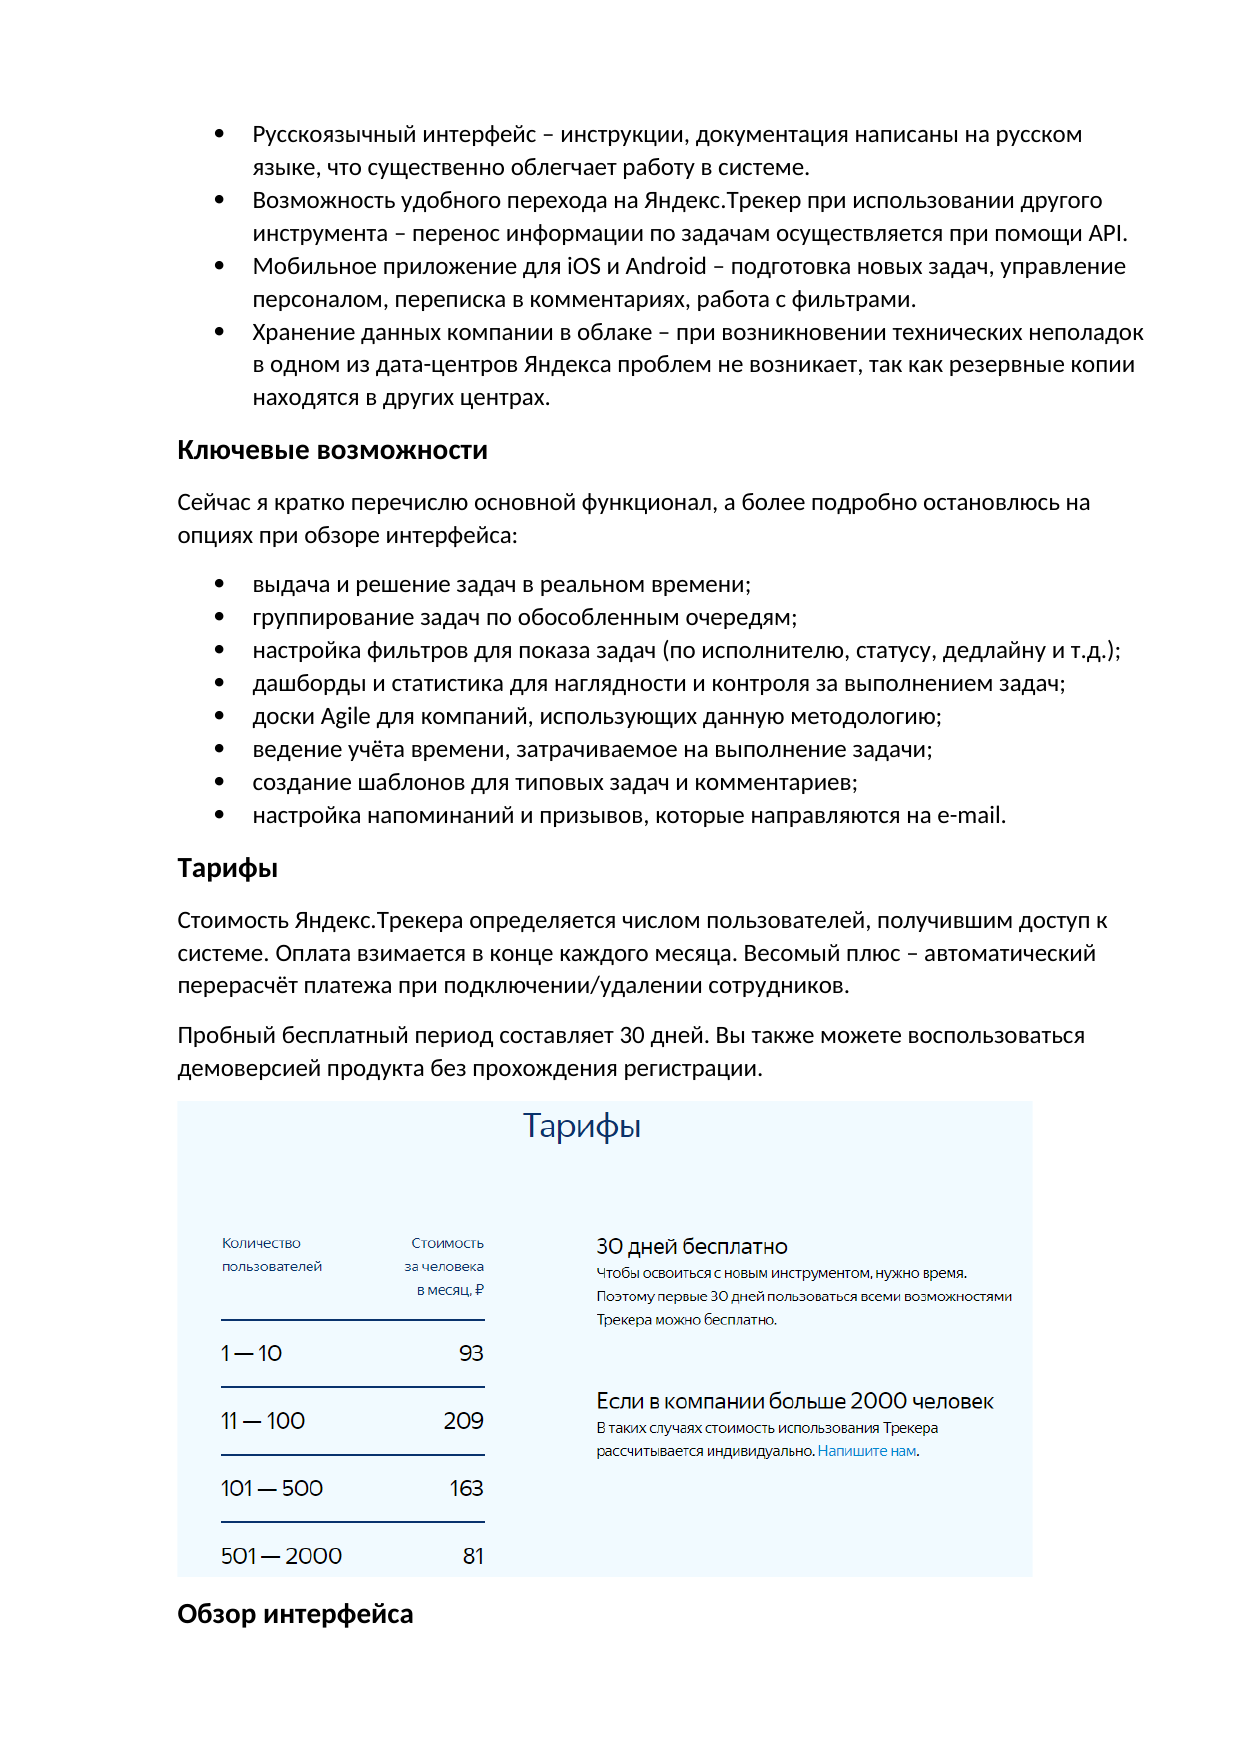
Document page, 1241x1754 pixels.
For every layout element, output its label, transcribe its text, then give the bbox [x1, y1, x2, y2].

list ведение учёта времени, затрачиваемое на выполнение задачи; [215, 733, 1152, 764]
list создание шаблонов для типовых задач и комментариев; [215, 766, 1152, 797]
list Мобильное приложение для iOS и Android – подготовка новых задач, управление персоналом, переписка в комментариях, работа с фильтрами. [215, 250, 1152, 313]
text Стоимость Яндекс.Трекера определяется числом пользователей, получившим доступ к системе. Оплата взимается в конце каждого месяца. Весомый плюс – автоматический перерасчёт платежа при подключении/удалении сотрудников. [177, 904, 1152, 1000]
list группирование задач по обособленным очередям; [215, 602, 1152, 632]
list настройка напоминаний и призывов, которые направляются на e-mail. [215, 799, 1152, 829]
picture [177, 1101, 1033, 1577]
list настройка фильтров для показа задач (по исполнителю, статусу, дедлайну и т.д.); [215, 634, 1152, 665]
text Ключевые возможности [177, 431, 1152, 467]
list Хранение данных компании в облаке – при возникновении технических неполадок в одном из дата-центров Яндекса проблем не возникает, так как резервные копии находятся в других центрах. [215, 316, 1152, 412]
text Тарифы [177, 849, 1152, 884]
text Пробный бесплатный период составляет 30 дней. Вы также можете воспользоваться демоверсией продукта без прохождения регистрации. [177, 1019, 1152, 1083]
list выдача и решение задач в реальном времени; [215, 569, 1152, 599]
list доски Agile для компаний, использующих данную методологию; [215, 700, 1152, 731]
list Русскоязычный интерфейс – инструкции, документация написаны на русском языке, что существенно облегчает работу в системе. [215, 118, 1152, 182]
text Обзор интерфейса [177, 1596, 1152, 1631]
list дашборды и статистика для наглядности и контроля за выполнением задач; [215, 667, 1152, 698]
text Сейчас я кратко перечислю основной функционал, а более подробно остановлюсь на опциях при обзоре интерфейса: [177, 486, 1152, 549]
list Возможность удобного перехода на Яндекс.Трекер при использовании другого инструмента – перенос информации по задачам осуществляется при помощи API. [215, 184, 1152, 247]
